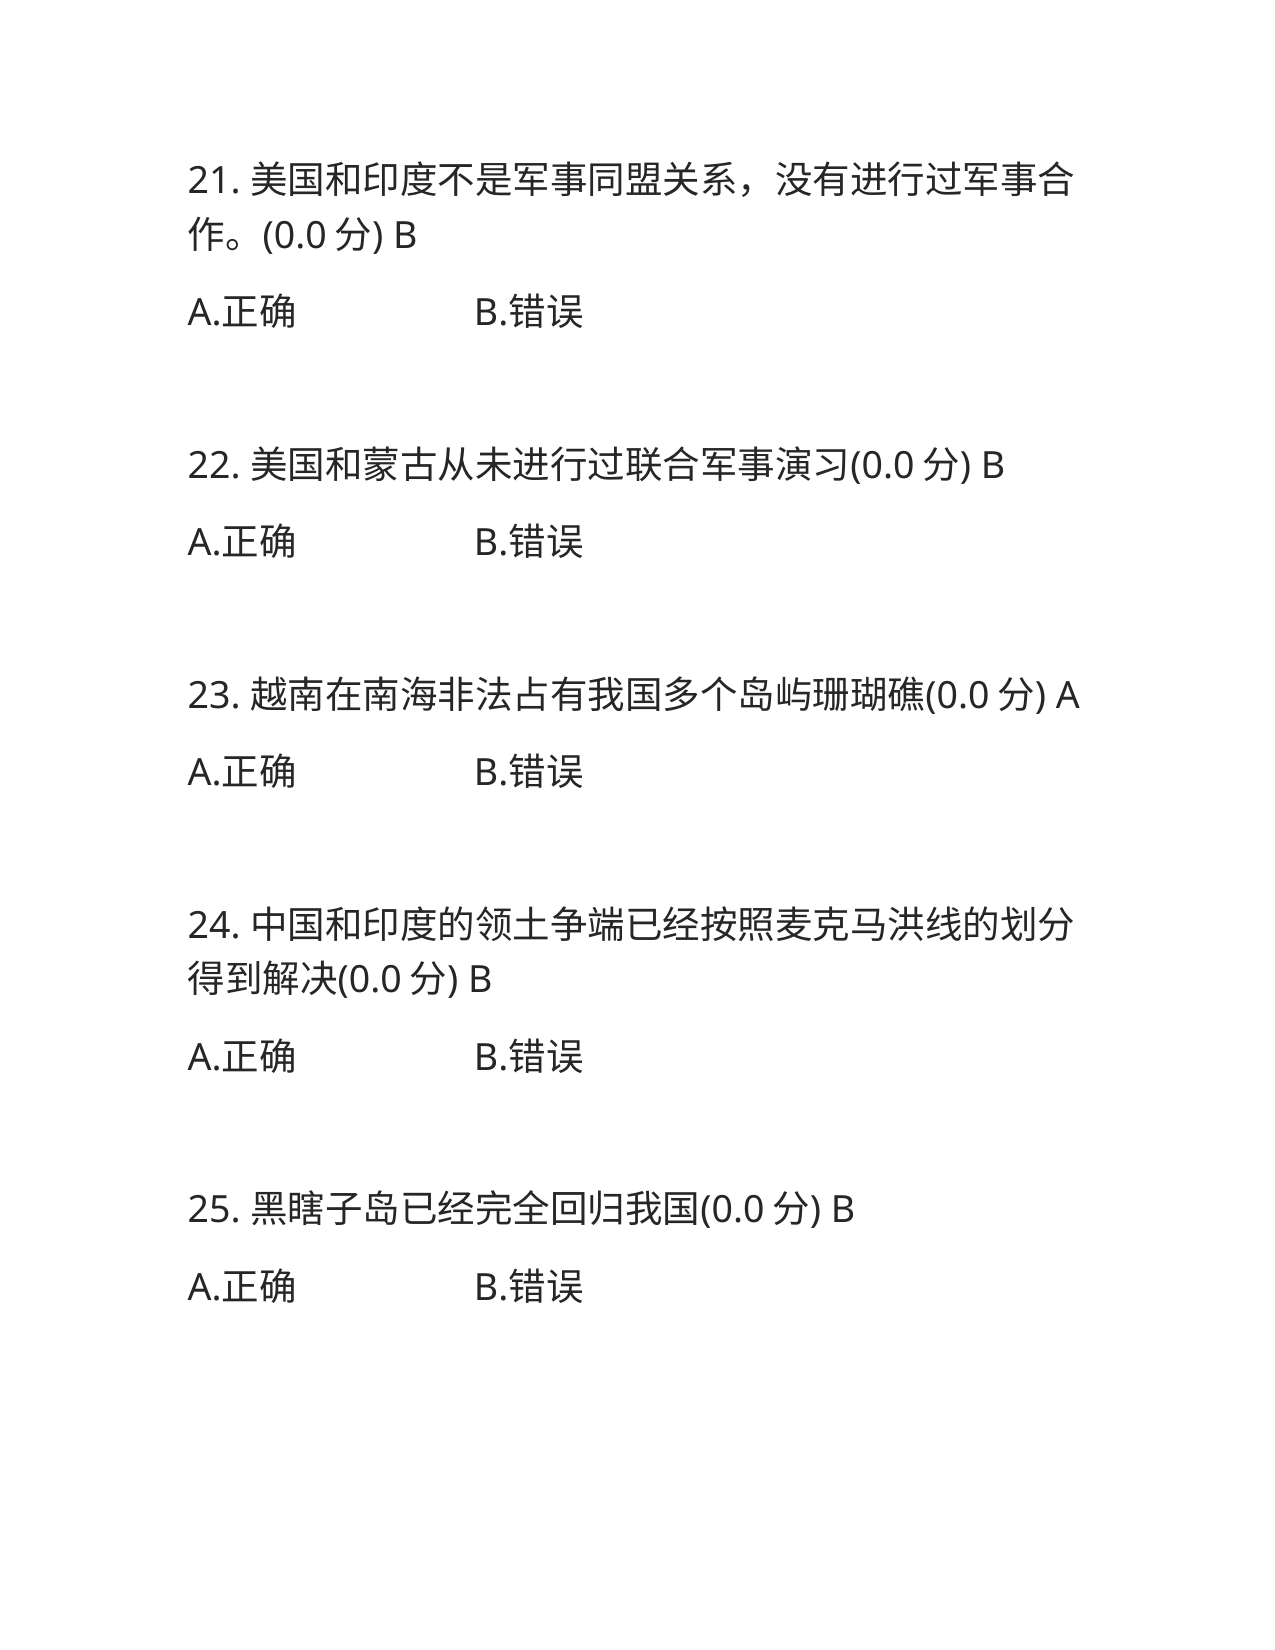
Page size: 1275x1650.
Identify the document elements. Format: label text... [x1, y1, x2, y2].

text 24. 中国和印度的领土争端已经按照麦克马洪线的划分得到解决(0.0分) B [187, 894, 1087, 1003]
text A.正确 B.错误 [187, 1257, 1087, 1311]
text 23. 越南在南海非法占有我国多个岛屿珊瑚礁(0.0分) A [187, 664, 1087, 719]
text 22. 美国和蒙古从未进行过联合军事演习(0.0分) B [187, 434, 1087, 489]
text A.正确 B.错误 [187, 1027, 1087, 1081]
text A.正确 B.错误 [187, 512, 1087, 567]
text A.正确 B.错误 [187, 742, 1087, 797]
text 21. 美国和印度不是军事同盟关系，没有进行过军事合作。(0.0分) B [187, 150, 1087, 259]
text A.正确 B.错误 [187, 282, 1087, 337]
text 25. 黑瞎子岛已经完全回归我国(0.0分) B [187, 1179, 1087, 1233]
